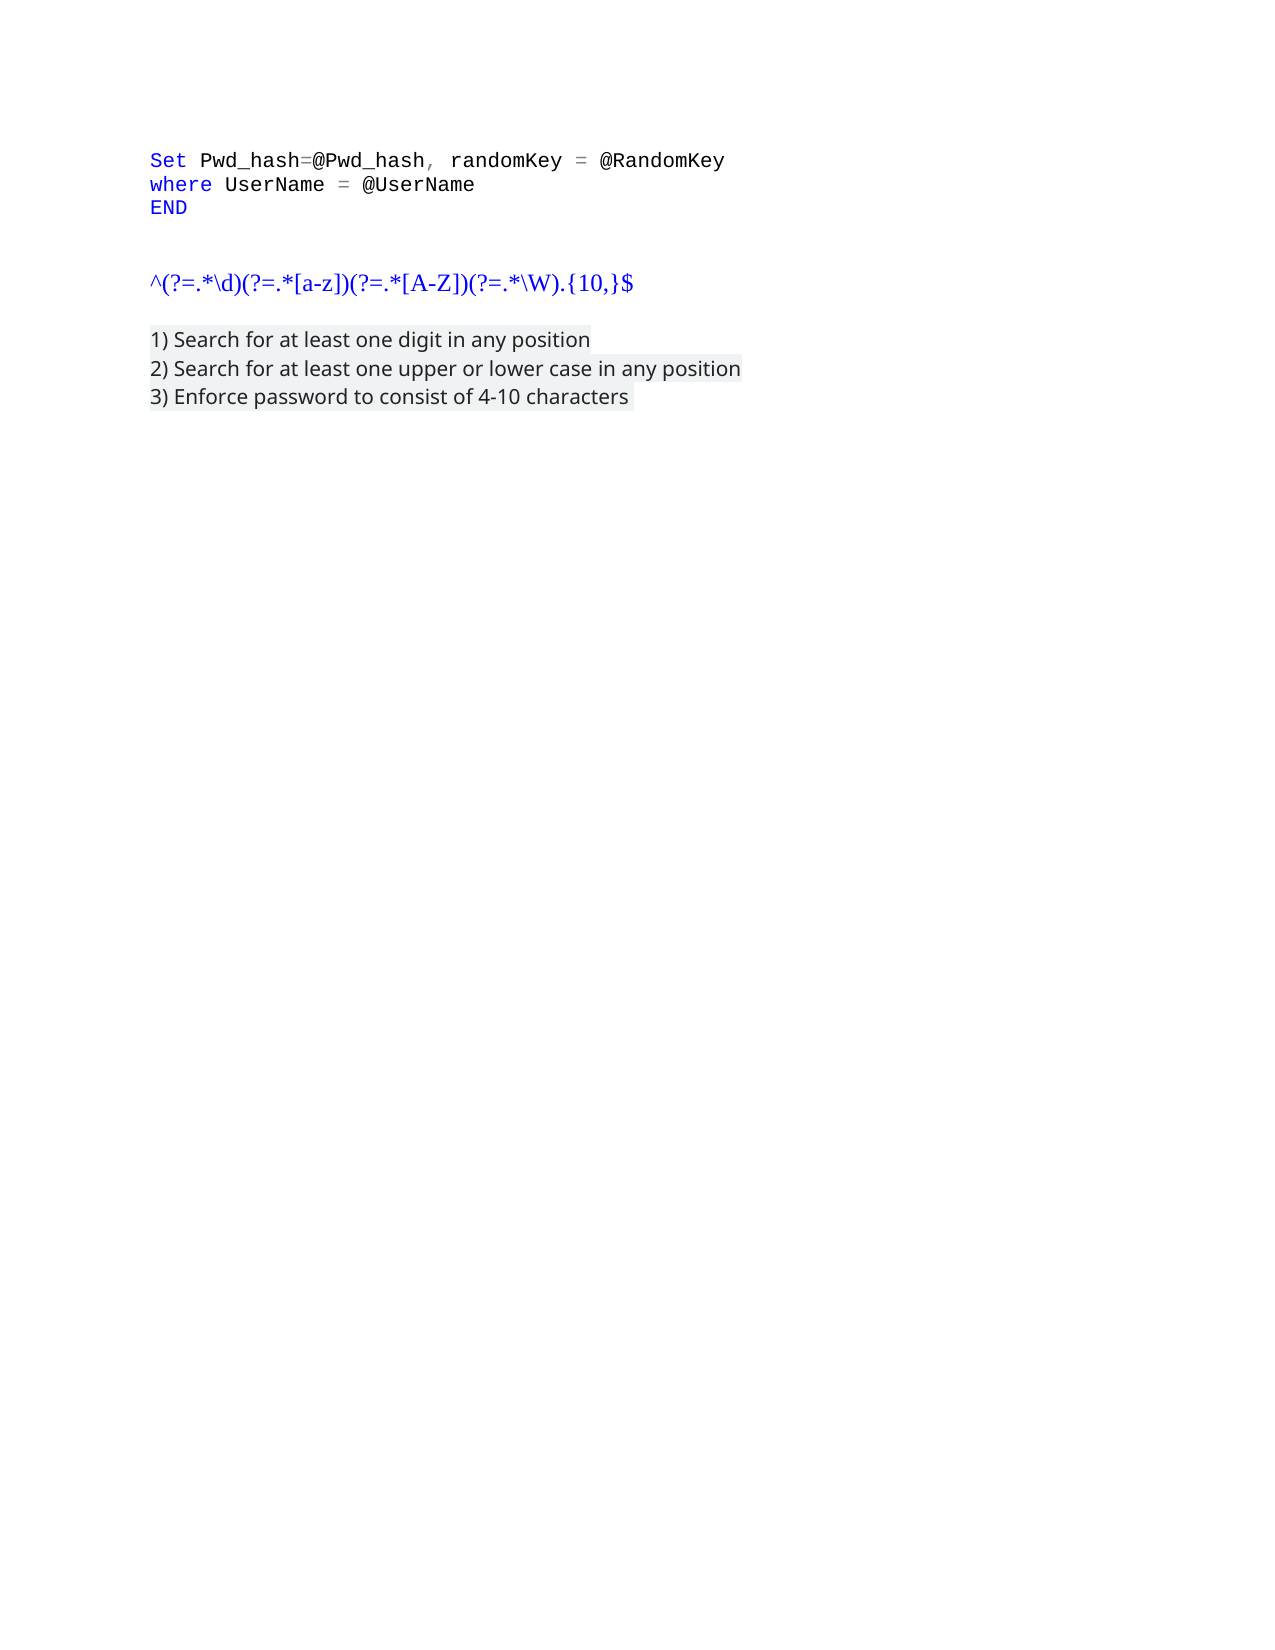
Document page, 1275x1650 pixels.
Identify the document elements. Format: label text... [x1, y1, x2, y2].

text END [150, 197, 1125, 221]
text ^(?=.*\d)(?=.*[a-z])(?=.*[A-Z])(?=.*\W).{10,}$ [150, 268, 1125, 297]
text where UserName = @UserName [150, 174, 1125, 197]
text Set Pwd_hash=@Pwd_hash, randomKey = @RandomKey [150, 150, 1125, 174]
text 1) Search for at least one digit in any position 2) Search for at least one upper or lower case in any position 3) Enforce password to consist of 4-10 characters [150, 297, 1125, 411]
